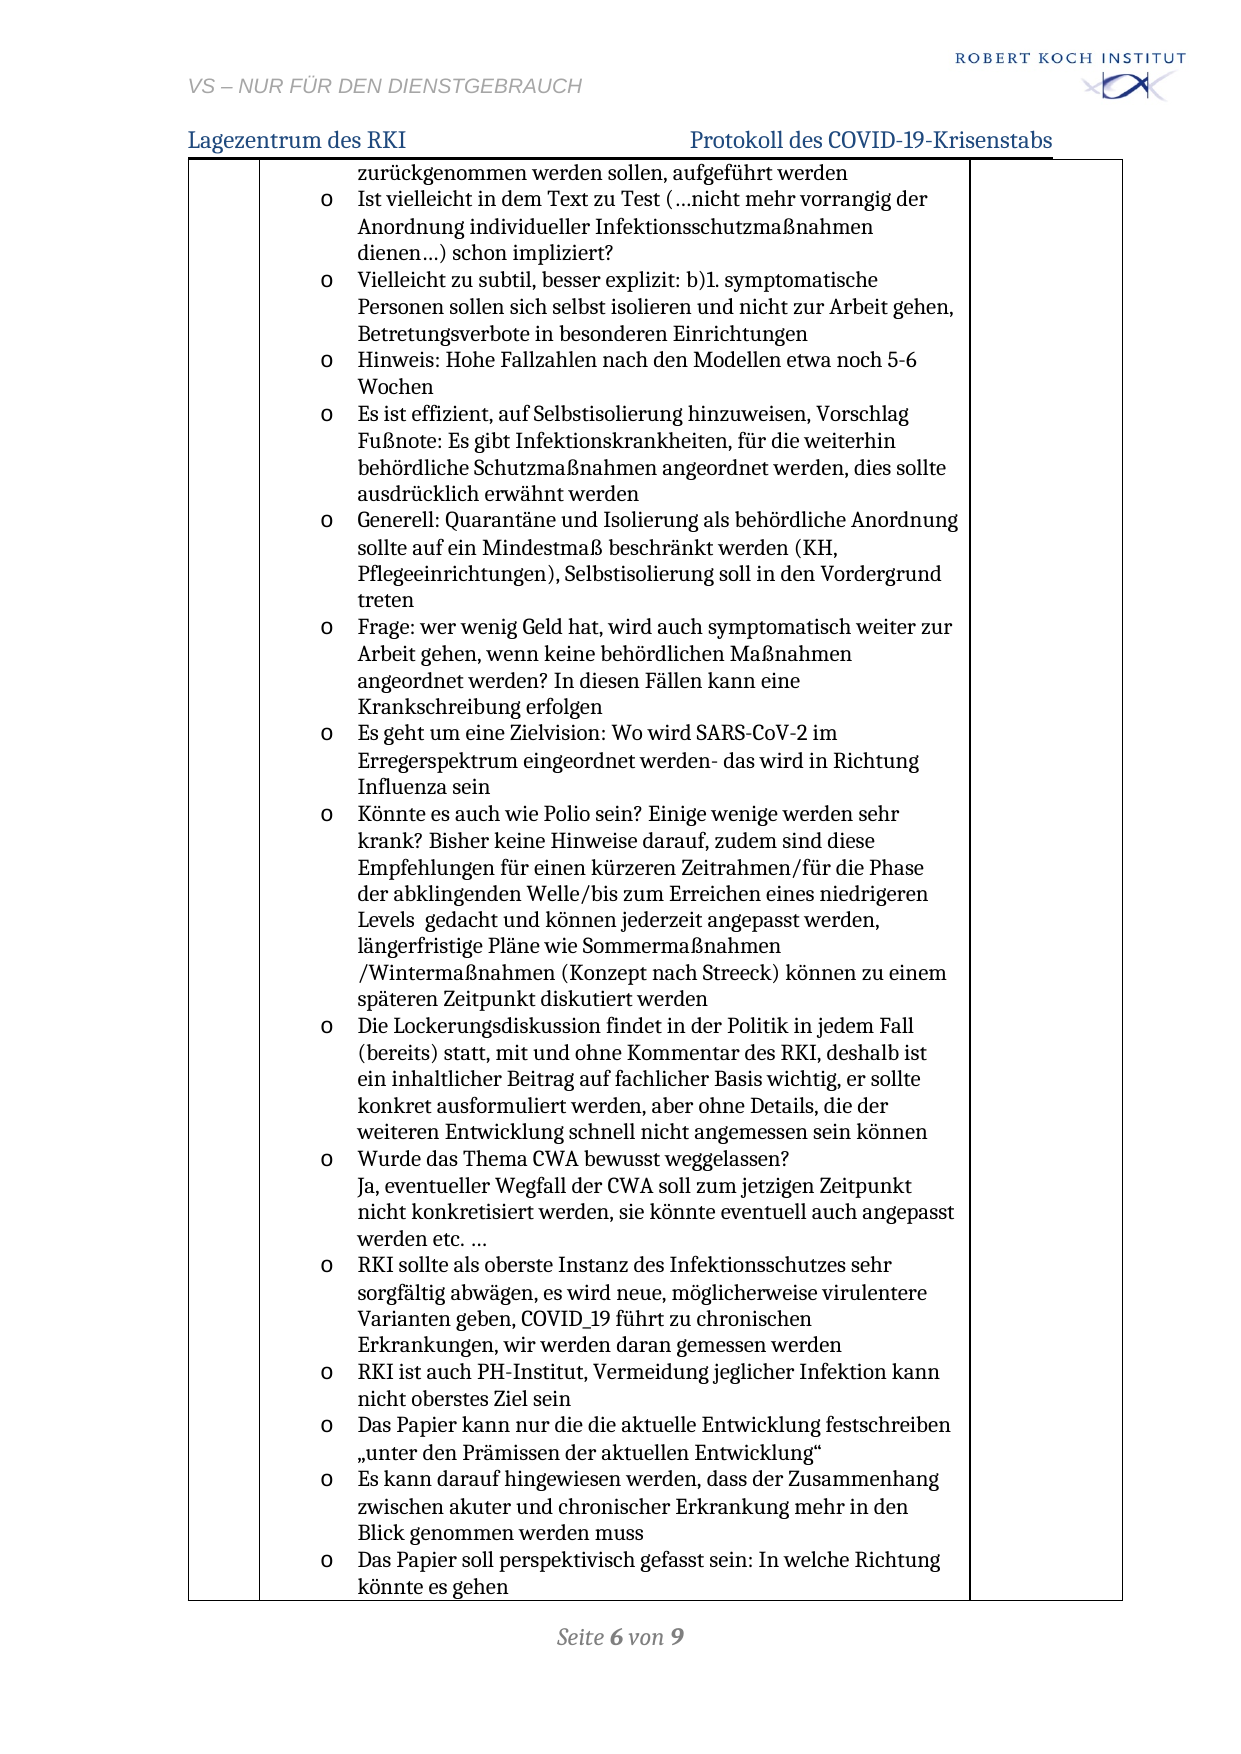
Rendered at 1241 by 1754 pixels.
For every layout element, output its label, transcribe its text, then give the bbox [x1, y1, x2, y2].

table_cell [971, 160, 1122, 1600]
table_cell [260, 160, 969, 1600]
table_cell 7 [189, 160, 259, 1600]
picture [947, 28, 1207, 105]
